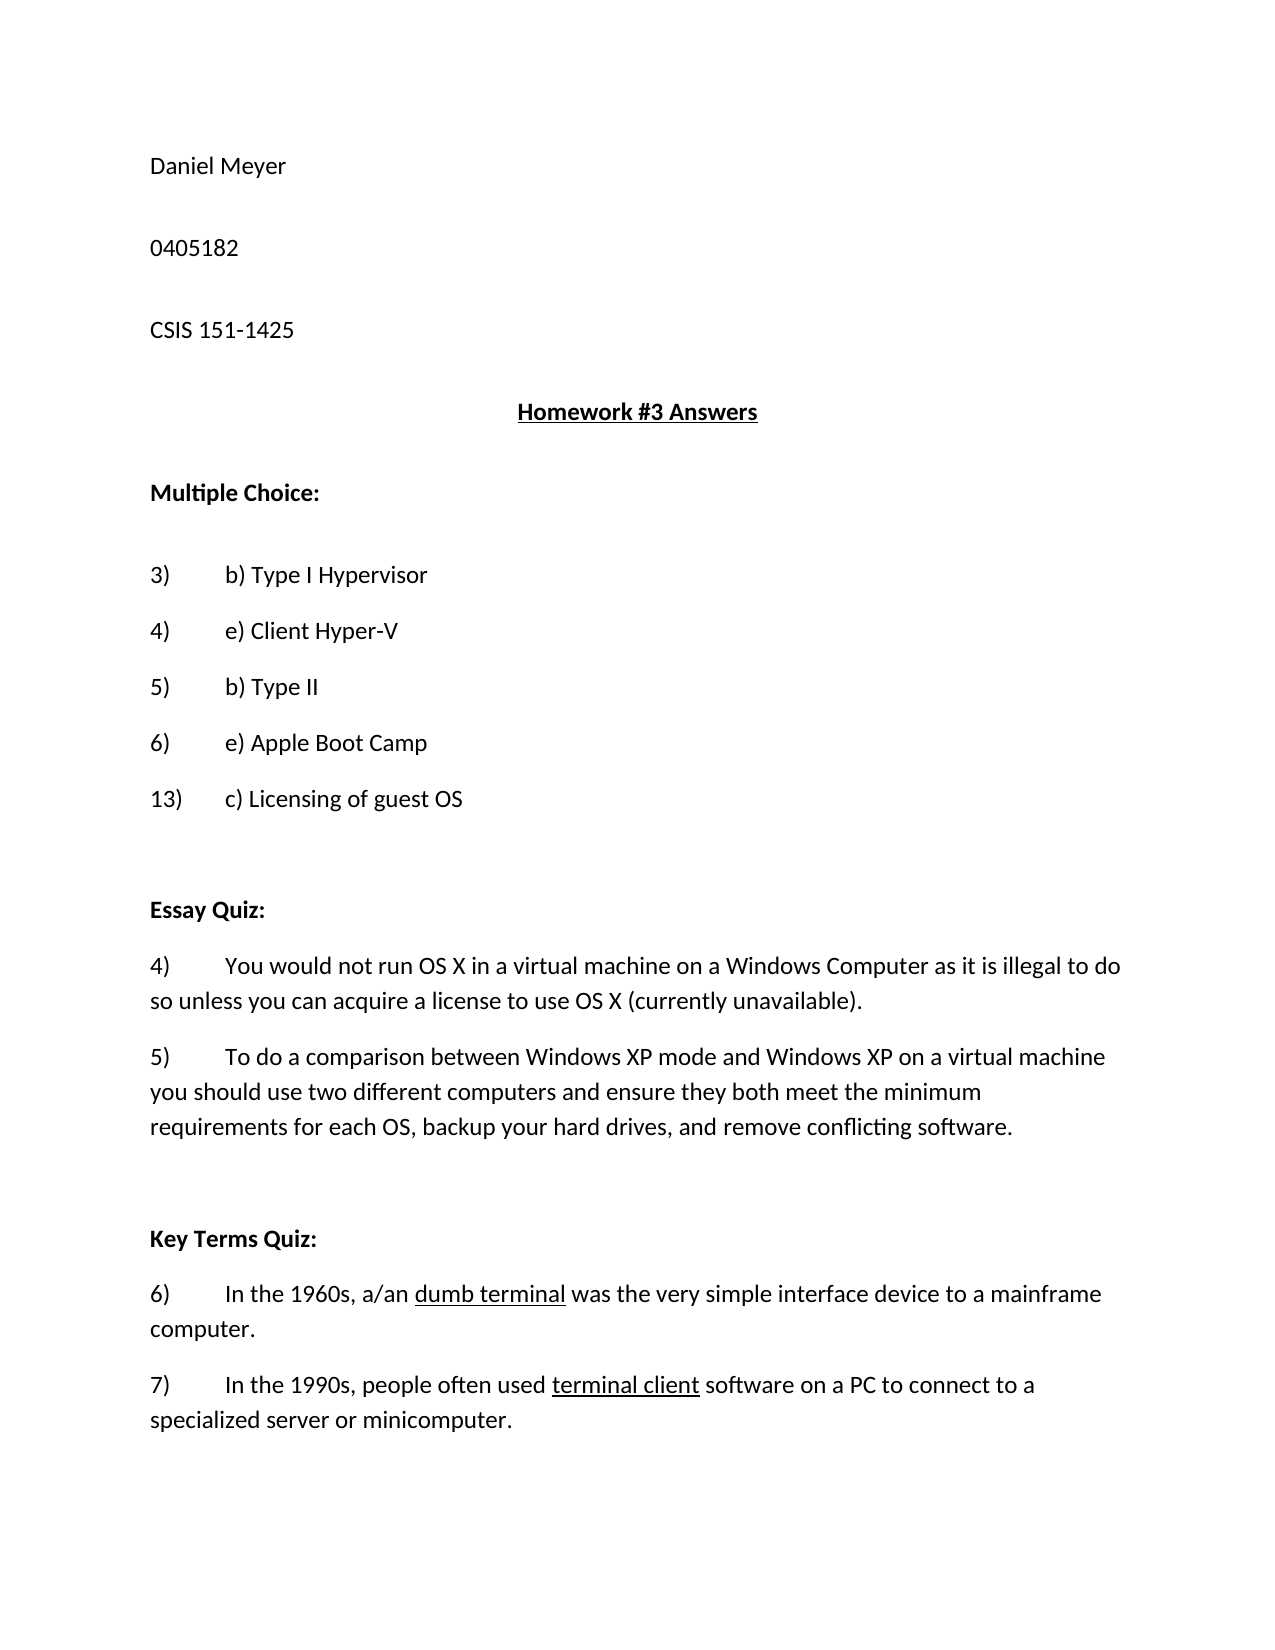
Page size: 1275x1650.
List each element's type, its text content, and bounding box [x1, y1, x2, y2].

text 13) c) Licensing of guest OS [150, 783, 1125, 813]
text Key Terms Quiz: [150, 1223, 1125, 1253]
text 3) b) Type I Hypervisor [150, 559, 1125, 590]
text 6) In the 1960s, a/an dumb terminal was the very simple interface device to a mainframe computer. [150, 1278, 1125, 1344]
text 7) In the 1990s, people often used terminal client software on a PC to connect to a specialized server or minicomputer. [150, 1369, 1125, 1435]
text Daniel Meyer [150, 150, 1125, 181]
text 4) e) Client Hyper-V [150, 615, 1125, 646]
text CSIS 151-1425 [150, 314, 1125, 344]
text Homework #3 Answers [150, 396, 1125, 426]
text 0405182 [150, 232, 1125, 262]
text 5) b) Type II [150, 671, 1125, 702]
text Multiple Choice: [150, 477, 1125, 508]
text 4) You would not run OS X in a virtual machine on a Windows Computer as it is illegal to do so unless you can acquire a license to use OS X (currently unavailable). [150, 950, 1125, 1016]
text 5) To do a comparison between Windows XP mode and Windows XP on a virtual machine you should use two different computers and ensure they both meet the minimum requirements for each OS, backup your hard drives, and remove conflicting software. [150, 1041, 1125, 1142]
text 6) e) Apple Boot Camp [150, 727, 1125, 757]
text Essay Quiz: [150, 894, 1125, 925]
